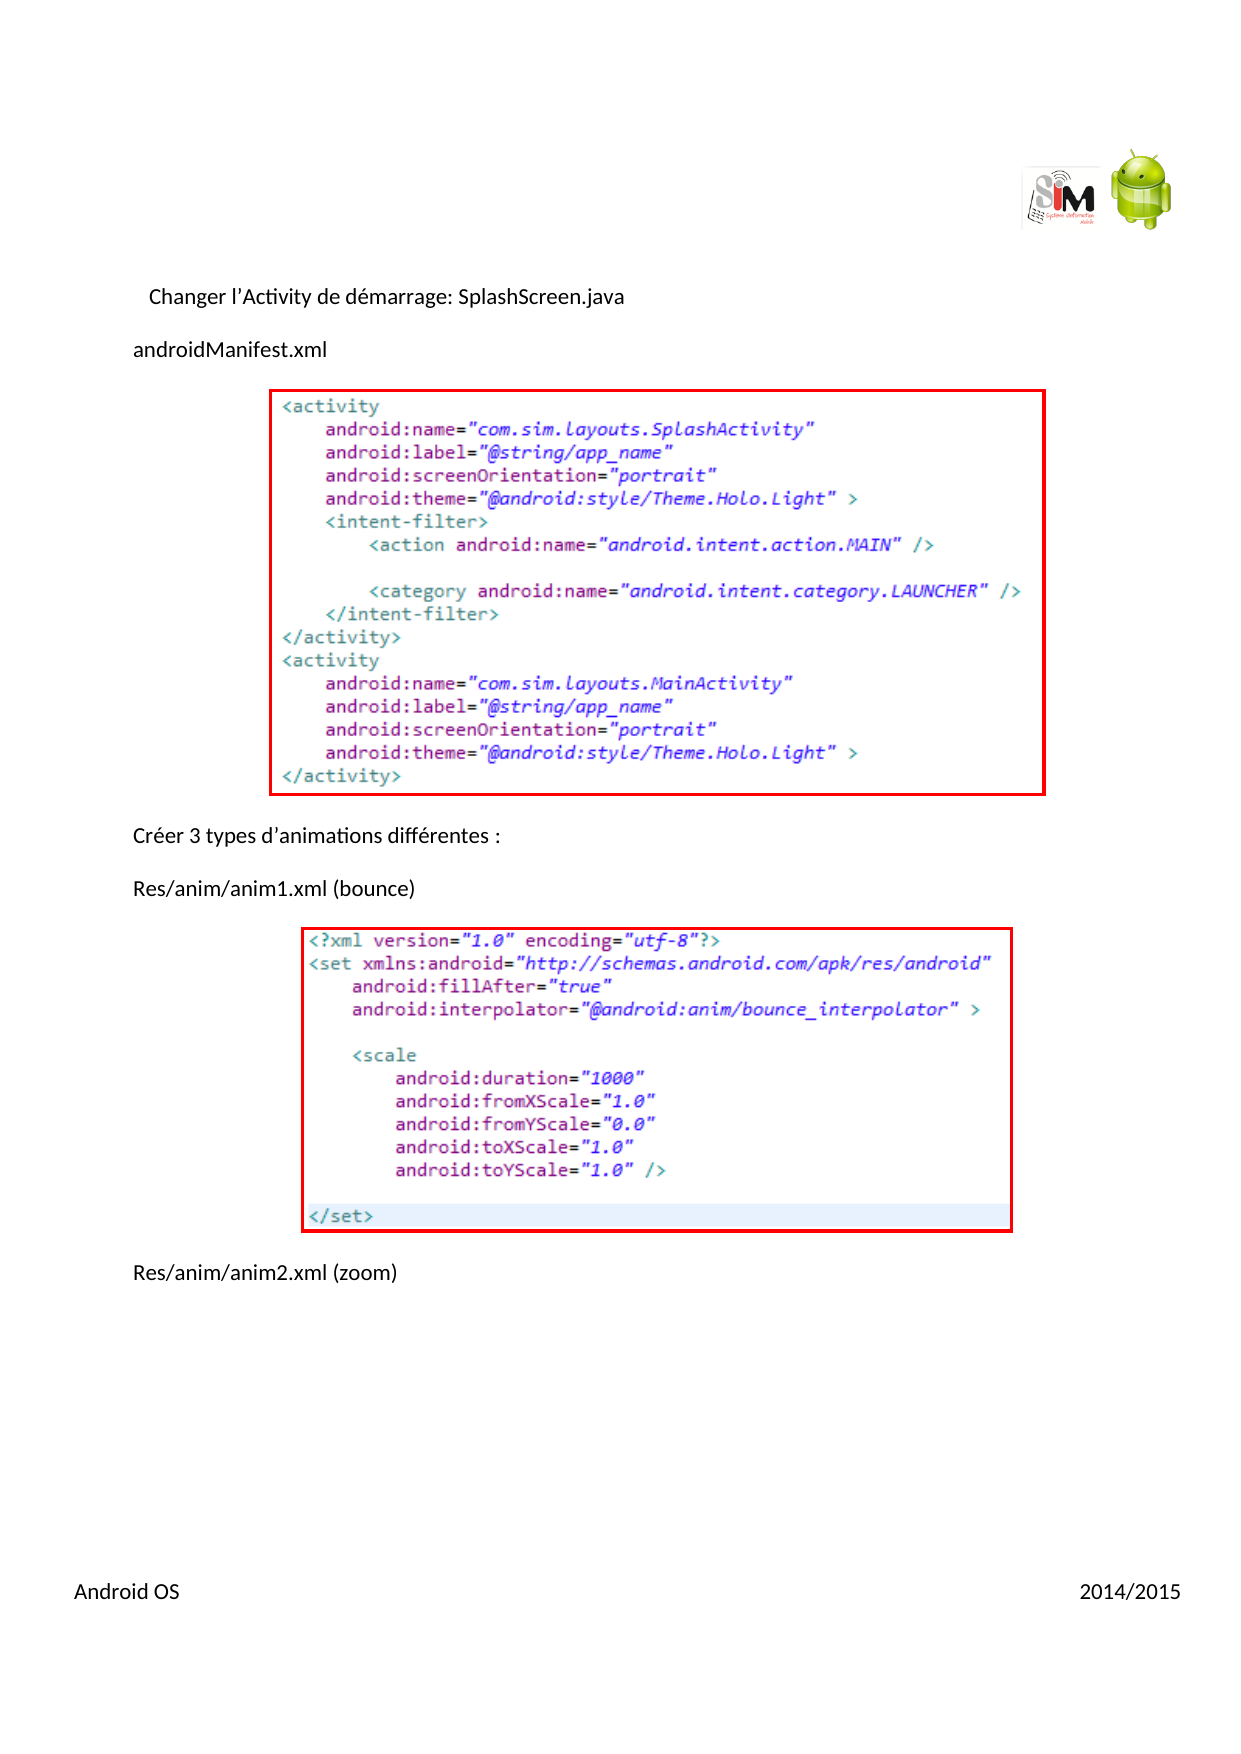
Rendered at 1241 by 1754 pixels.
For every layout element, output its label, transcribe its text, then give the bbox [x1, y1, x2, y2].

picture [304, 930, 1010, 1229]
text androidManifest.xml [74, 336, 1181, 363]
text Res/anim/anim2.xml (zoom) [74, 1258, 1181, 1286]
picture [1021, 148, 1182, 230]
picture [272, 392, 1042, 793]
text Créer 3 types d’animations différentes : [74, 821, 1181, 849]
text Changer l’Activity de démarrage: SplashScreen.java [149, 282, 1181, 311]
text Res/anim/anim1.xml (bounce) [74, 874, 1181, 902]
